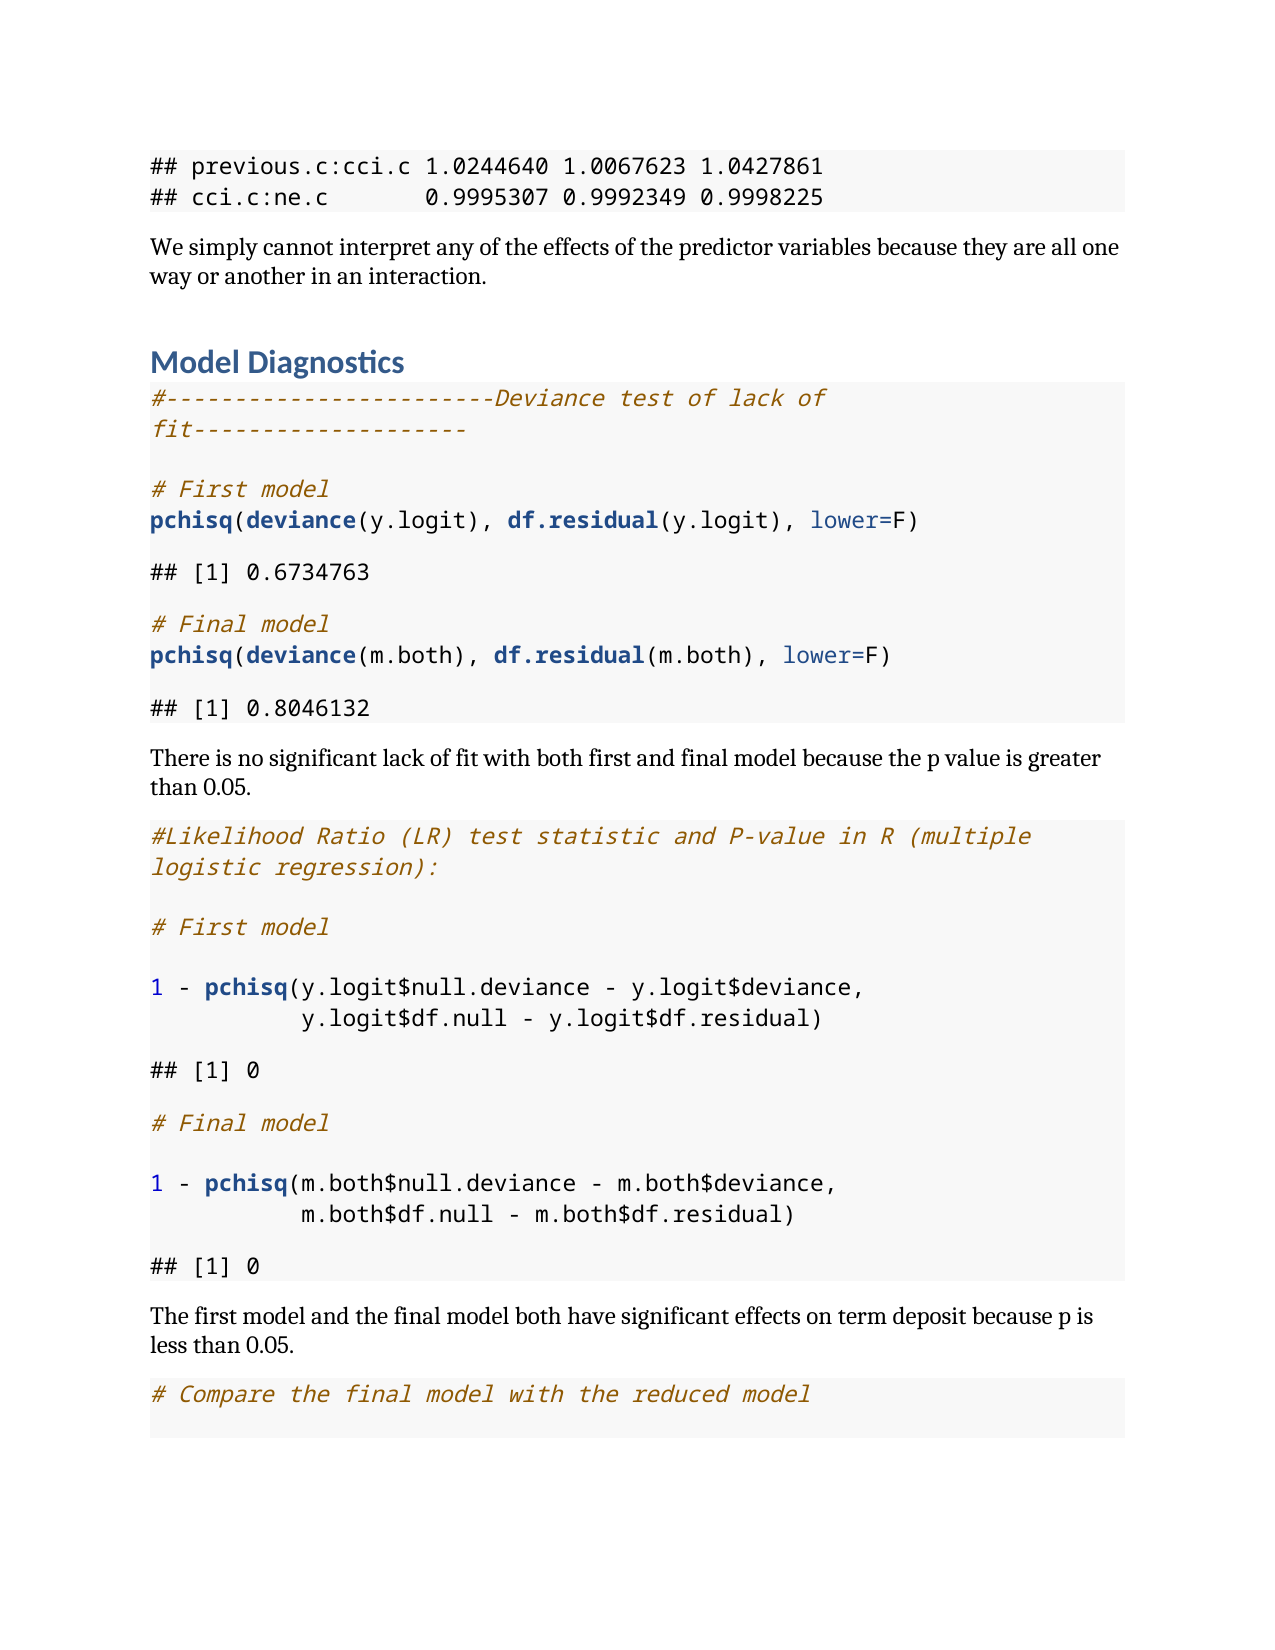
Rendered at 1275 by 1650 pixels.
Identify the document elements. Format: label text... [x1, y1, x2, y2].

text # Final model 1 - pchisq(m.both$null.deviance - m.both$deviance, m.both$df.null - m.both$df.residual) [150, 1107, 1125, 1229]
text We simply cannot interpret any of the effects of the predictor variables because they are all one way or another in an interaction. [150, 233, 1125, 291]
text # Final model pchisq(deviance(m.both), df.residual(m.both), lower=F) [150, 608, 1125, 671]
text #Likelihood Ratio (LR) test statistic and P-value in R (multiple logistic regression): # First model 1 - pchisq(y.logit$null.deviance - y.logit$deviance, y.logit$df.null - y.logit$df.residual) [150, 820, 1125, 1034]
subtitle Model Diagnostics [150, 341, 1125, 382]
text # Compare the final model with the reduced model 1 - pchisq(m2$deviance - m.both$deviance, m2$df.residual - m.both$df.residual) [150, 1378, 1125, 1438]
text #------------------------Deviance test of lack of fit-------------------- # First model pchisq(deviance(y.logit), df.residual(y.logit), lower=F) [150, 382, 1125, 535]
text There is no significant lack of fit with both first and final model because the p value is greater than 0.05. [150, 744, 1125, 801]
text ## [1] 0.6734763 [150, 556, 1125, 587]
text ## [1] 0 [150, 1054, 1125, 1086]
text ## [1] 0 [150, 1250, 1125, 1281]
text ## [1] 0.8046132 [150, 692, 1125, 723]
text The first model and the final model both have significant effects on term deposit because p is less than 0.05. [150, 1302, 1125, 1359]
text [150, 150, 1125, 212]
